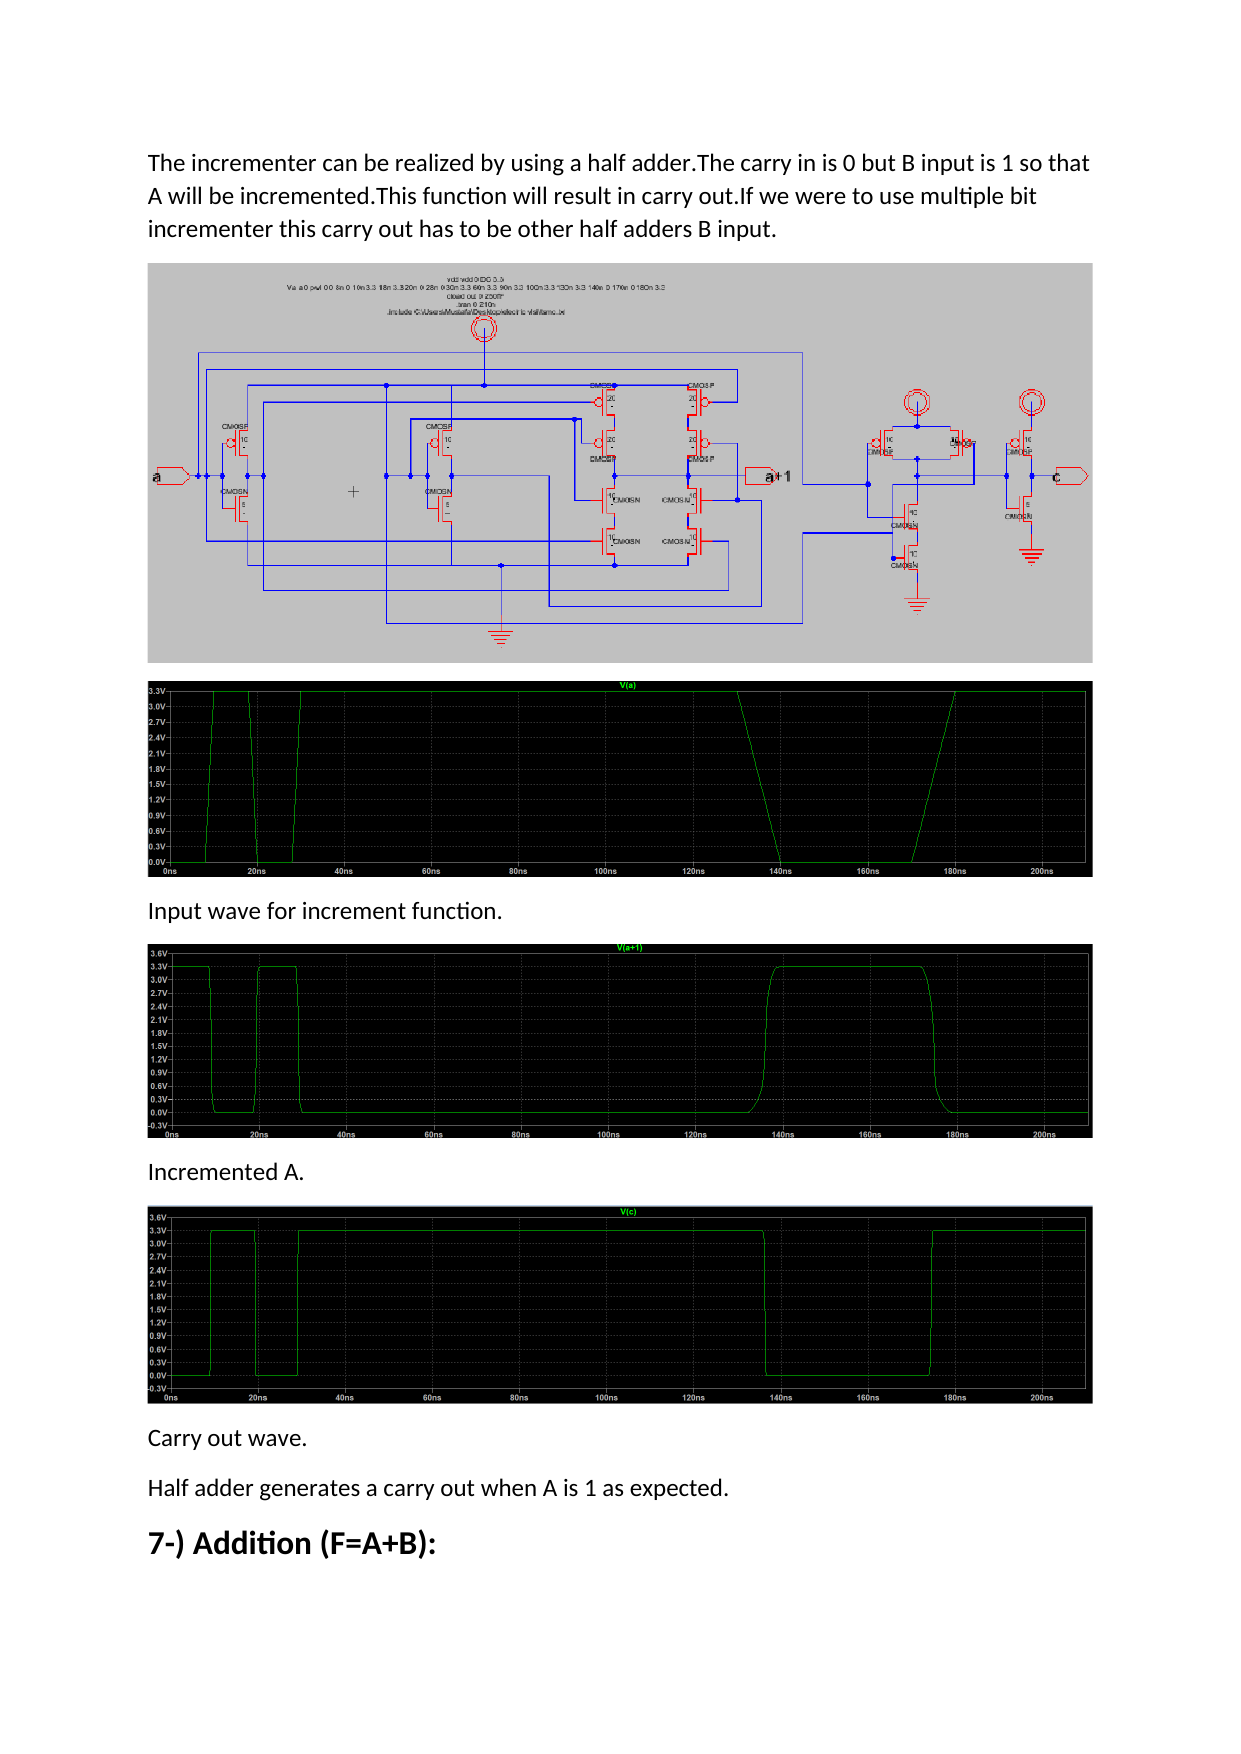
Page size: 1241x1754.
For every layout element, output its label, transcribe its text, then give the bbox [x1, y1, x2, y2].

text Half adder generates a carry out when A is 1 as expected. [148, 1472, 1093, 1503]
text Carry out wave. [148, 1423, 1093, 1453]
picture [147, 1205, 1093, 1404]
picture [147, 681, 1093, 877]
picture [147, 263, 1093, 663]
text Input wave for increment function. [148, 895, 1093, 926]
picture [147, 944, 1093, 1138]
text The incrementer can be realized by using a half adder.The carry in is 0 but B input is 1 so that A will be incremented.This function will result in carry out.If we were to use multiple bit incrementer this carry out has to be other half adders B input. [148, 148, 1093, 244]
text 7-) Addition (F=A+B): [148, 1522, 1093, 1562]
text Incremented A. [148, 1156, 1093, 1187]
